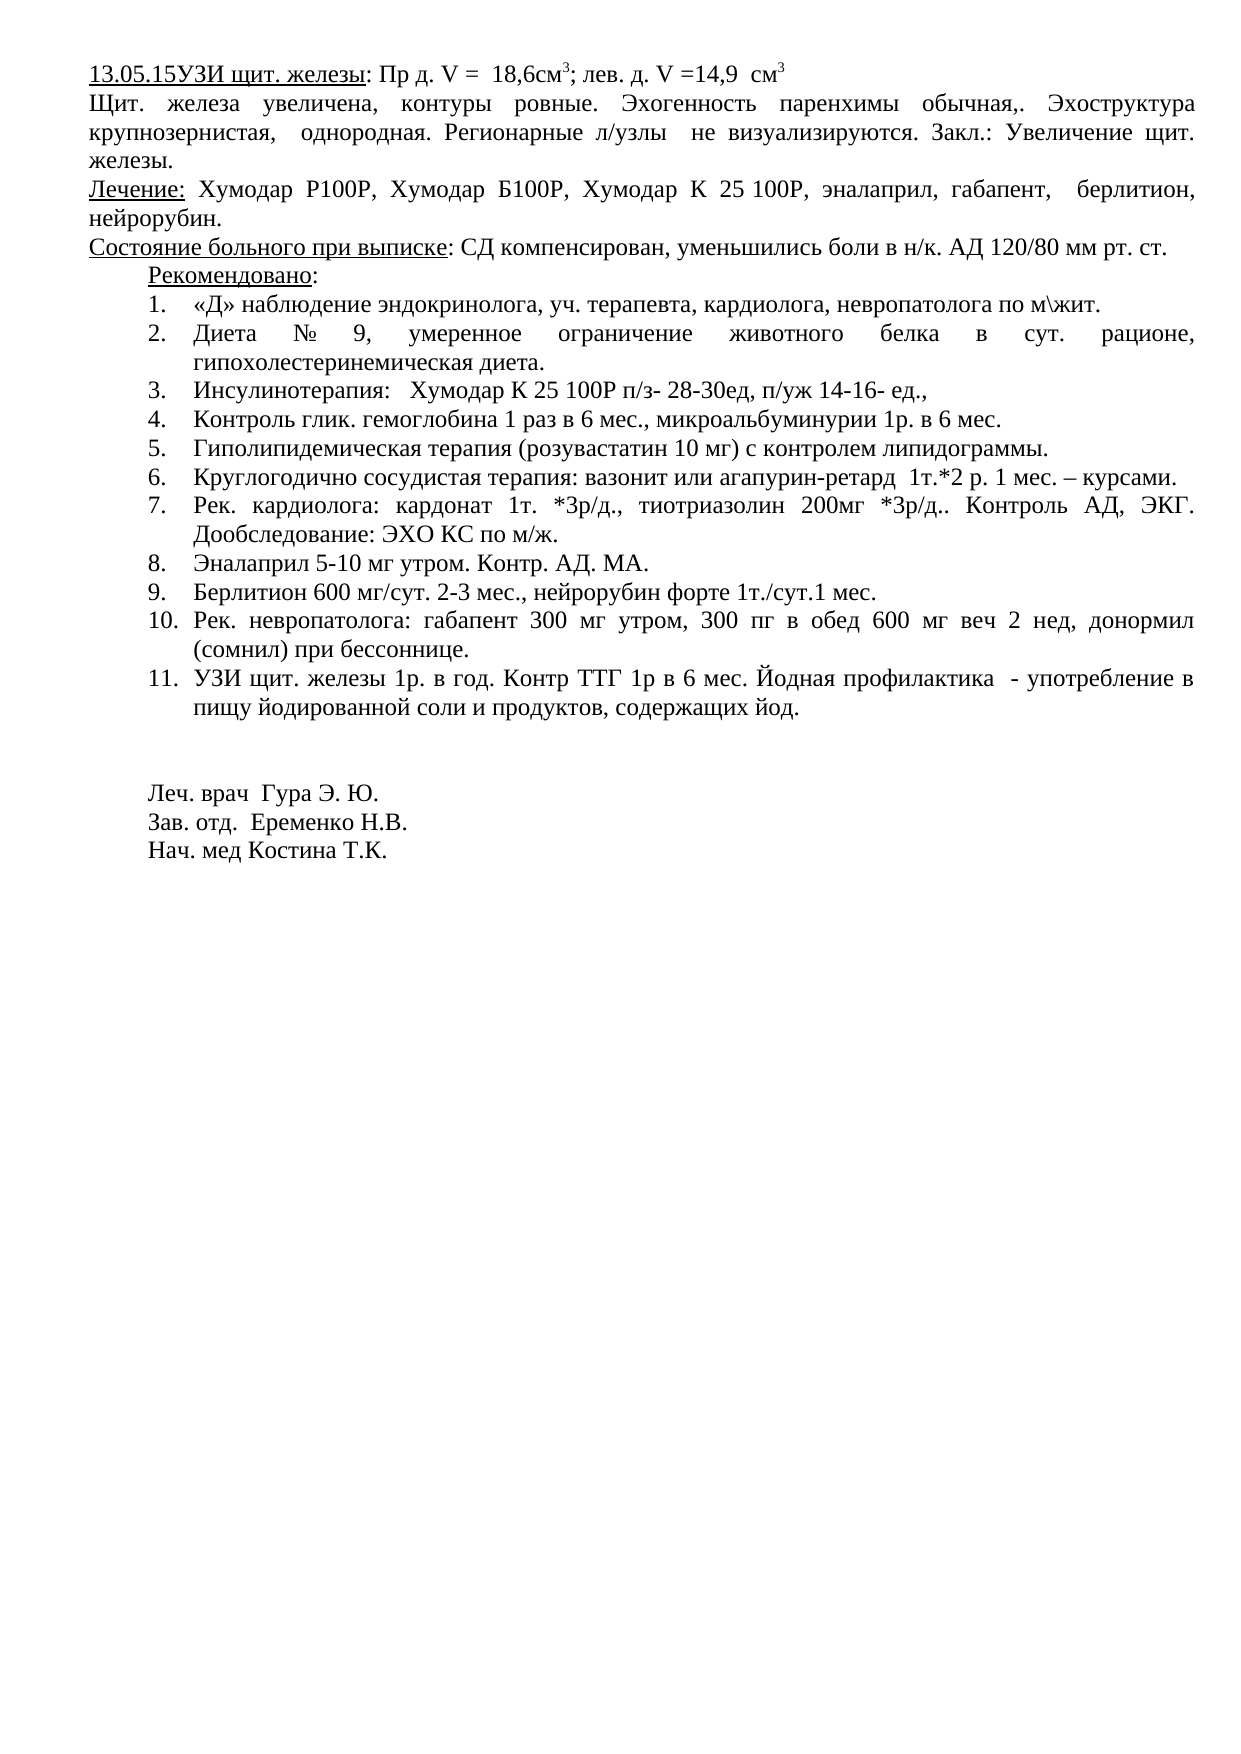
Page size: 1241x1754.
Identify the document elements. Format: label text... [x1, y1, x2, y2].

text Рекомендовано: [148, 260, 1196, 289]
text Нач. мед Костина Т.К. [148, 835, 1196, 864]
text Зав. отд. Еременко Н.В. [148, 807, 1196, 835]
list Диета № 9, умеренное ограничение животного белка в сут. рационе, гипохолестеринемическая диета. [148, 318, 1196, 375]
list Рек. кардиолога: кардонат 1т. *3р/д., тиотриазолин 200мг *3р/д.. Контроль АД, ЭКГ. Дообследование: ЭХО КС по м/ж. [148, 490, 1196, 548]
list Круглогодично сосудистая терапия: вазонит или агапурин-ретард 1т.*2 р. 1 мес. – курсами. [148, 462, 1196, 490]
list Берлитион 600 мг/сут. 2-3 мес., нейрорубин форте 1т./сут.1 мес. [148, 577, 1196, 605]
text Лечение: Хумодар Р100Р, Хумодар Б100Р, Хумодар К 25 100Р, эналаприл, габапент, берлитион, нейрорубин. [89, 174, 1196, 232]
list «Д» наблюдение эндокринолога, уч. терапевта, кардиолога, невропатолога по м\жит. [148, 289, 1196, 318]
subtitle Леч. врач Гура Э. Ю. [148, 778, 1196, 807]
text Щит. железа увеличена, контуры ровные. Эхогенность паренхимы обычная,. Эхоструктура крупнозернистая, однородная. Регионарные л/узлы не визуализируются. Закл.: Увеличение щит. железы. [89, 88, 1196, 174]
list Гиполипидемическая терапия (розувастатин 10 мг) с контролем липидограммы. [148, 433, 1196, 462]
text 13.05.15УЗИ щит. железы: Пр д. V = 18,6см3; лев. д. V =14,9 см3 [89, 59, 1196, 88]
text Состояние больного при выписке: СД компенсирован, уменьшились боли в н/к. АД 120/80 мм рт. ст. [89, 232, 1196, 260]
list Контроль глик. гемоглобина 1 раз в 6 мес., микроальбуминурии 1р. в 6 мес. [148, 404, 1196, 433]
list Инсулинотерапия: Хумодар К 25 100Р п/з- 28-30ед, п/уж 14-16- ед., [148, 375, 1196, 404]
list Эналаприл 5-10 мг утром. Контр. АД. МА. [148, 548, 1196, 577]
list Рек. невропатолога: габапент 300 мг утром, 300 пг в обед 600 мг веч 2 нед, донормил (сомнил) при бессоннице. [148, 605, 1196, 663]
list УЗИ щит. железы 1р. в год. Контр ТТГ 1р в 6 мес. Йодная профилактика - употребление в пищу йодированной соли и продуктов, содержащих йод. [148, 663, 1196, 720]
